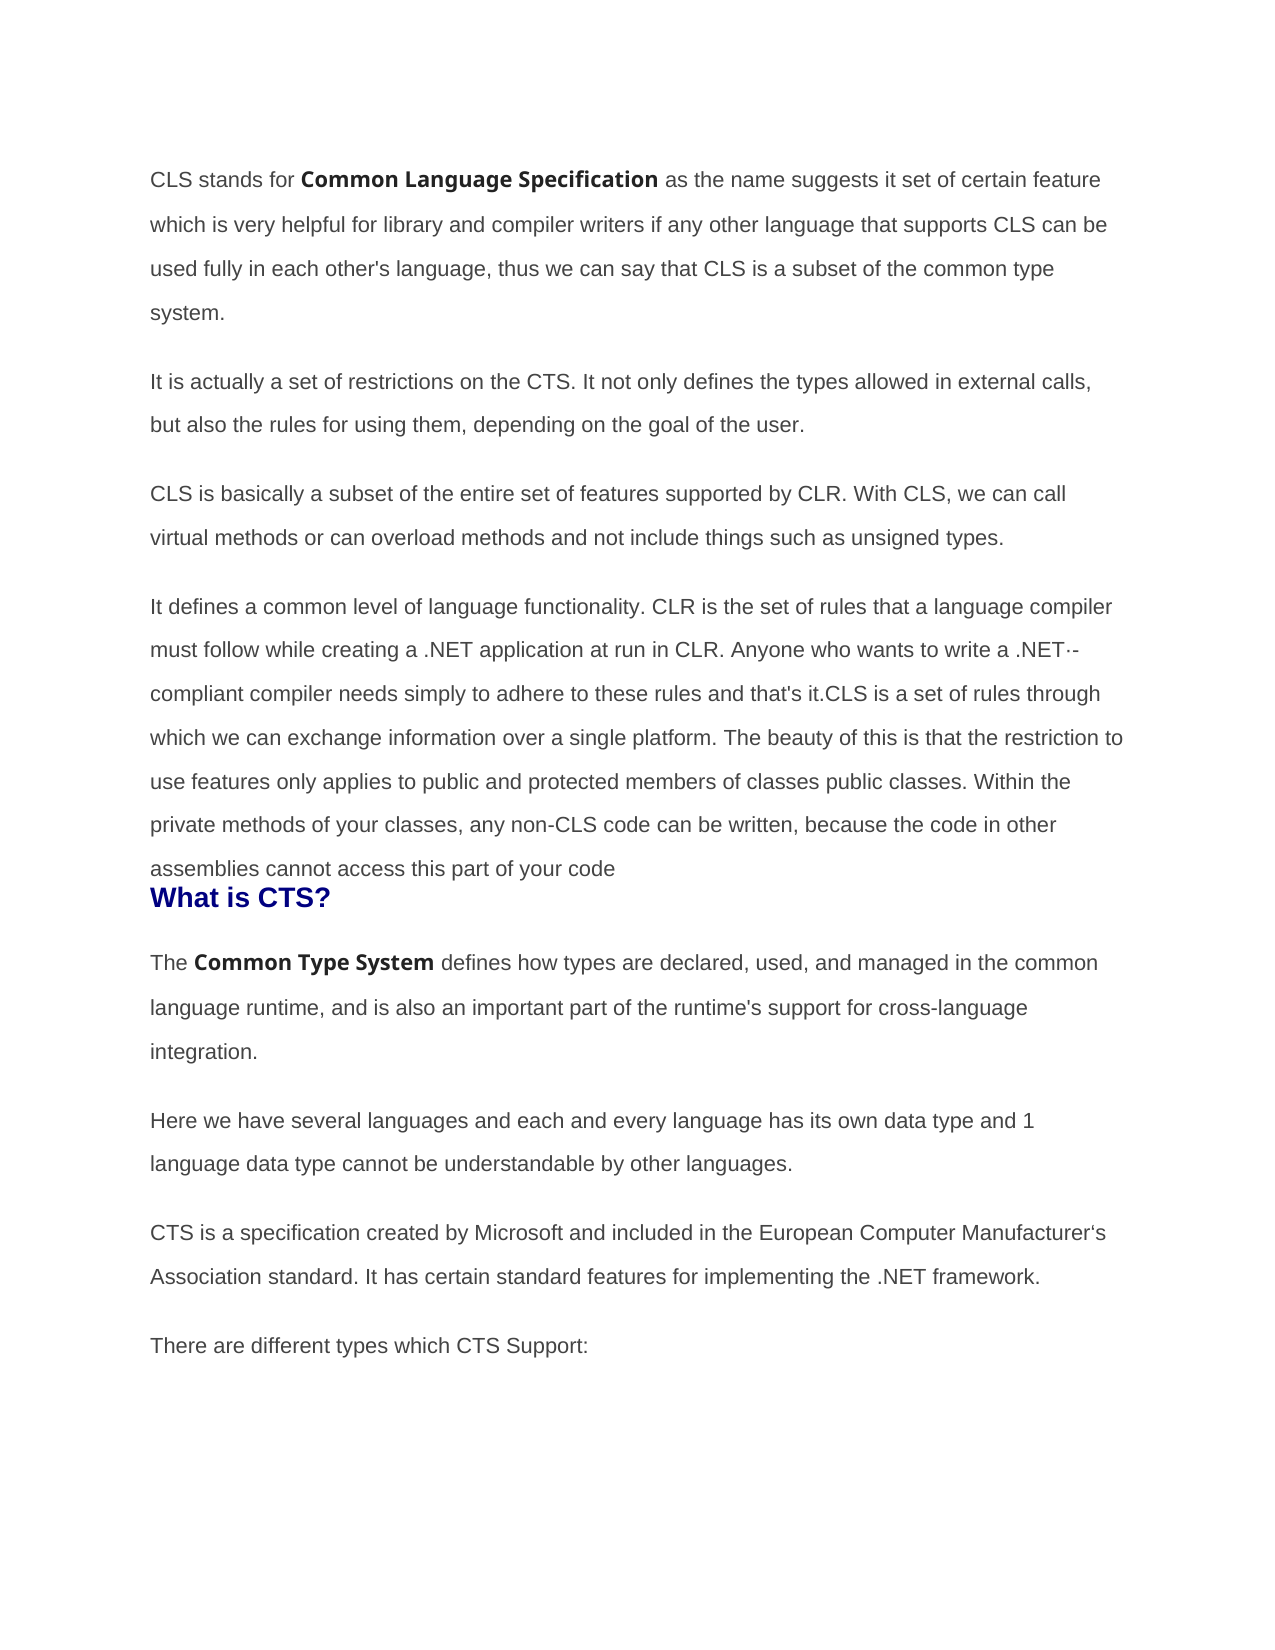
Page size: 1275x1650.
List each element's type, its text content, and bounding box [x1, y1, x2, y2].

text It defines a common level of language functionality. CLR is the set of rules that a language compiler must follow while creating a .NET application at run in CLR. Anyone who wants to write a .NET·-compliant compiler needs simply to adhere to these rules and that's it.CLS is a set of rules through which we can exchange information over a single platform. The beauty of this is that the restriction to use features only applies to public and protected members of classes public classes. Within the private methods of your classes, any non-CLS code can be written, because the code in other assemblies cannot access this part of your code [150, 575, 1125, 881]
text CTS is a specification created by Microsoft and included in the European Computer Manufacturer‘s Association standard. It has certain standard features for implementing the .NET framework. [150, 1202, 1125, 1289]
text The Common Type System defines how types are declared, used, and managed in the common language runtime, and is also an important part of the runtime's support for cross-language integration. [150, 933, 1125, 1064]
text What is CTS? [150, 881, 1125, 914]
text CLS is basically a subset of the entire set of features supported by CLR. With CLS, we can call virtual methods or can overload methods and not include things such as unsigned types. [150, 462, 1125, 550]
text CLS stands for Common Language Specification as the name suggests it set of certain feature which is very helpful for library and compiler writers if any other language that supports CLS can be used fully in each other's language, thus we can say that CLS is a subset of the common type system. [150, 150, 1125, 325]
text It is actually a set of restrictions on the CTS. It not only defines the types allowed in external calls, but also the rules for using them, depending on the goal of the user. [150, 350, 1125, 437]
text Here we have several languages and each and every language has its own data type and 1 language data type cannot be understandable by other languages. [150, 1089, 1125, 1177]
text There are different types which CTS Support: [150, 1314, 1125, 1358]
